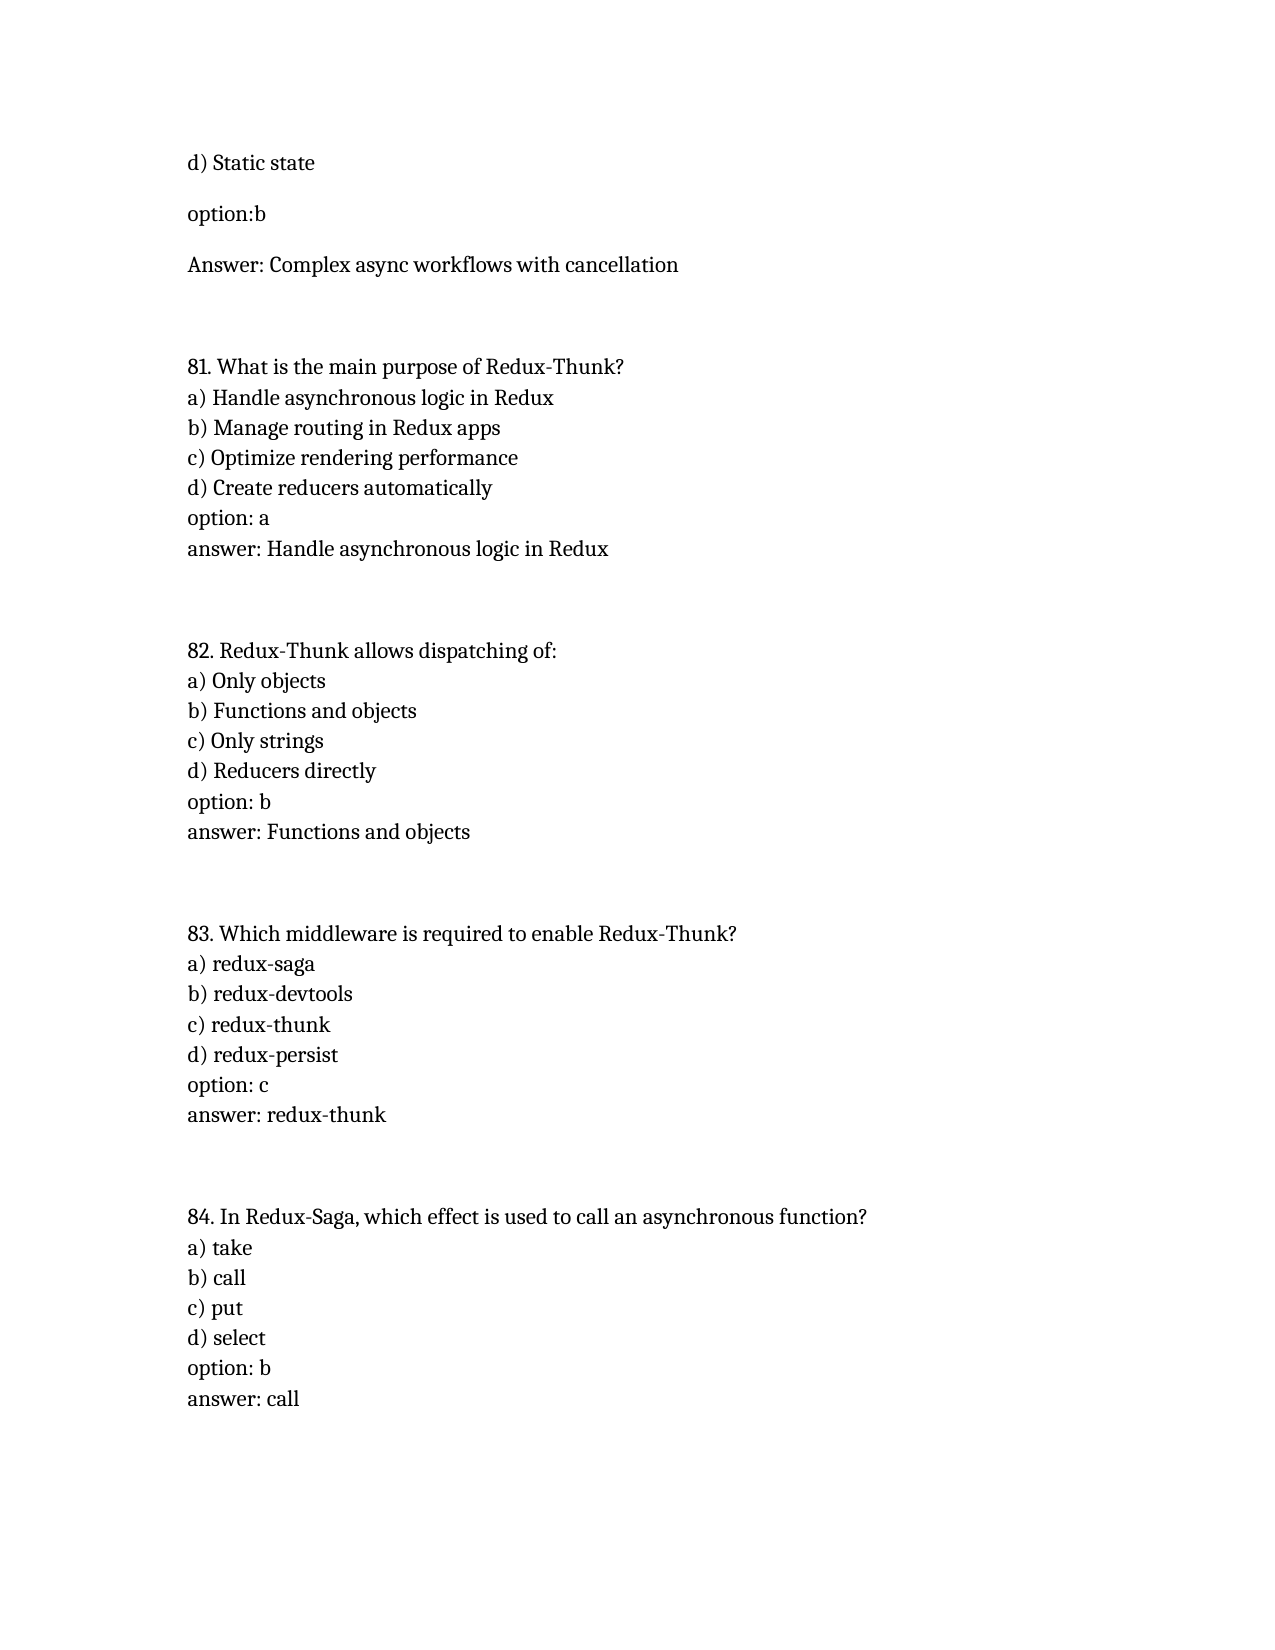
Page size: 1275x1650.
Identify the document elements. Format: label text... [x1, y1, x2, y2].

text 81. What is the main purpose of Redux-Thunk? a) Handle asynchronous logic in Redux b) Manage routing in Redux apps c) Optimize rendering performance d) Create reducers automatically option: a answer: Handle asynchronous logic in Redux [187, 354, 1087, 562]
text 82. Redux-Thunk allows dispatching of: a) Only objects b) Functions and objects c) Only strings d) Reducers directly option: b answer: Functions and objects [187, 637, 1087, 845]
text d) Static state [187, 150, 1087, 176]
text 84. In Redux-Saga, which effect is used to call an asynchronous function? a) take b) call c) put d) select option: b answer: call [187, 1204, 1087, 1412]
text option:b [187, 201, 1087, 227]
text 83. Which middleware is required to enable Redux-Thunk? a) redux-saga b) redux-devtools c) redux-thunk d) redux-persist option: c answer: redux-thunk [187, 921, 1087, 1128]
text Answer: Complex async workflows with cancellation [187, 252, 1087, 278]
